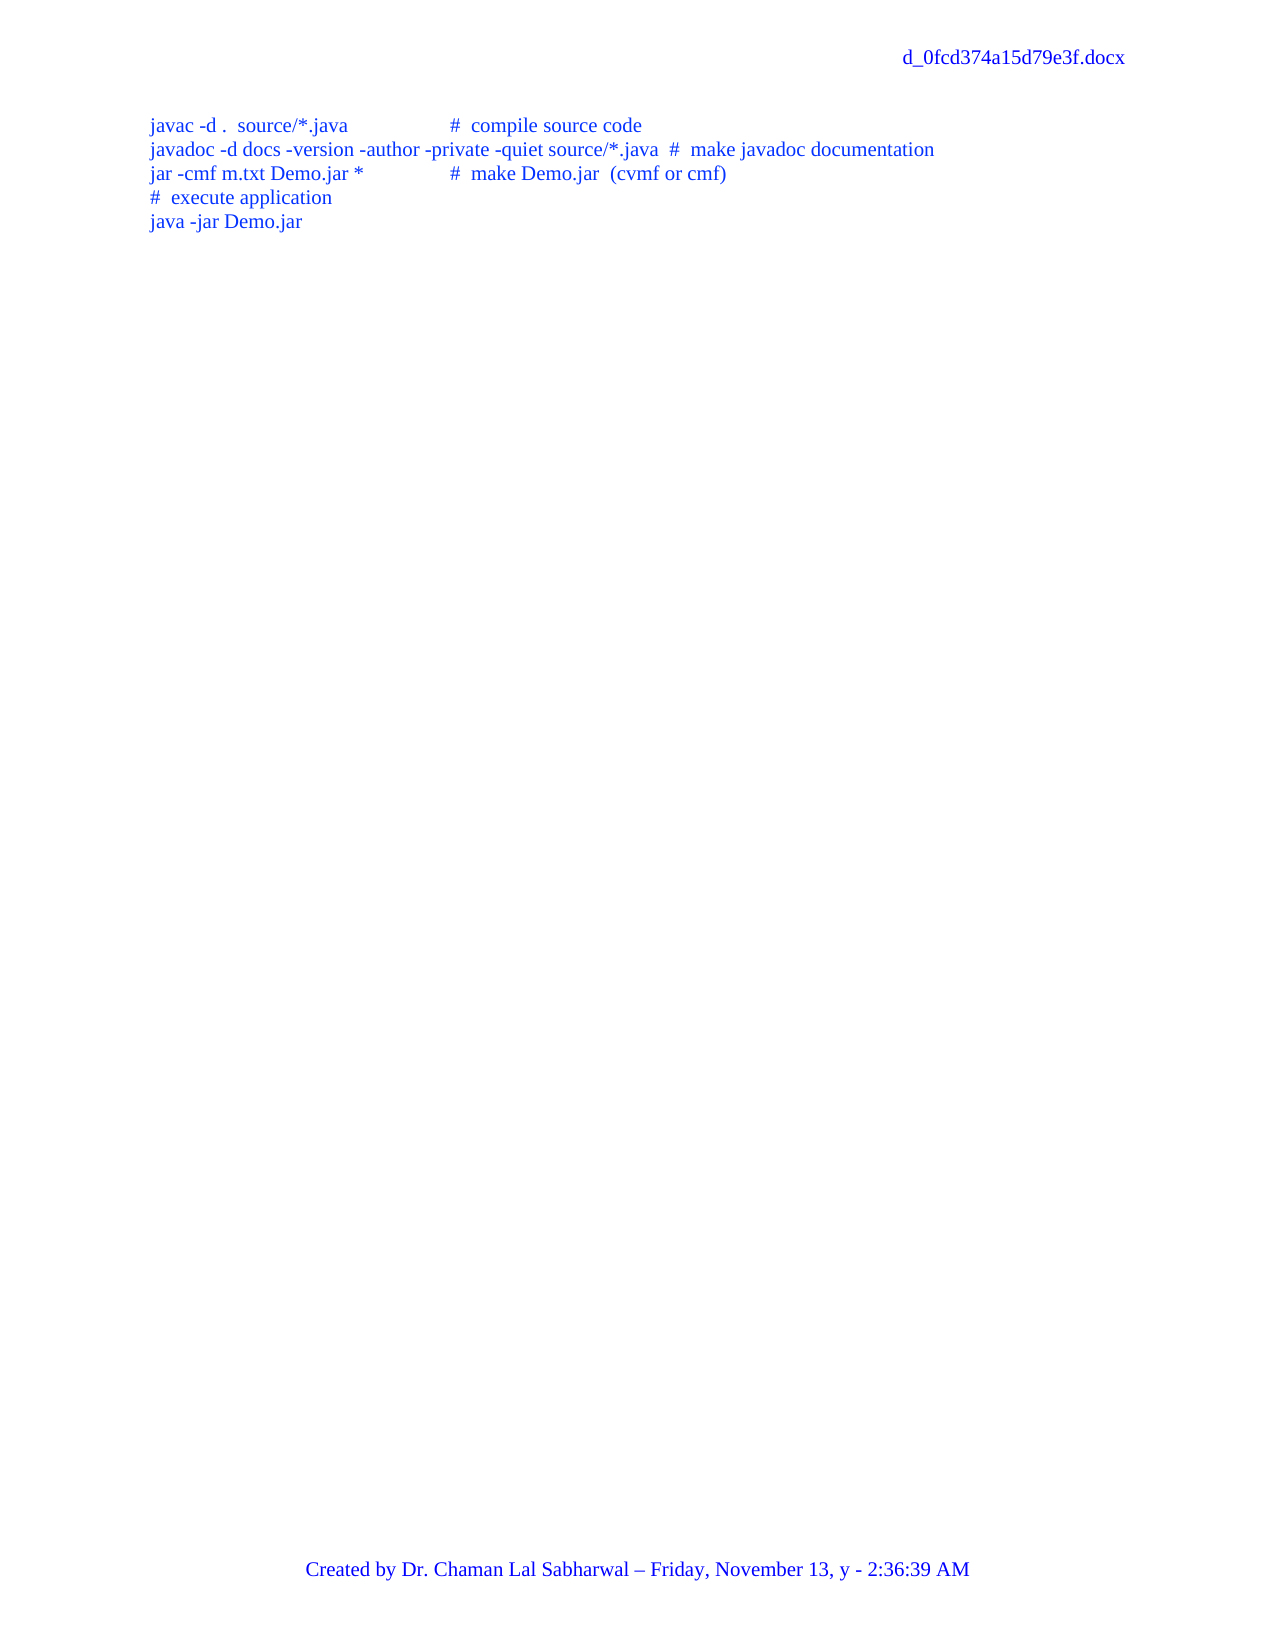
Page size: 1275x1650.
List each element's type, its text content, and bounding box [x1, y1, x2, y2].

text javadoc -d docs -version -author -private -quiet source/*.java # make javadoc documentation [150, 137, 1125, 161]
text java -jar Demo.jar [150, 209, 1125, 233]
text javac -d . source/*.java # compile source code [150, 112, 1125, 137]
text jar -cmf m.txt Demo.jar * # make Demo.jar (cvmf or cmf) [150, 161, 1125, 185]
text # execute application [150, 185, 1125, 209]
